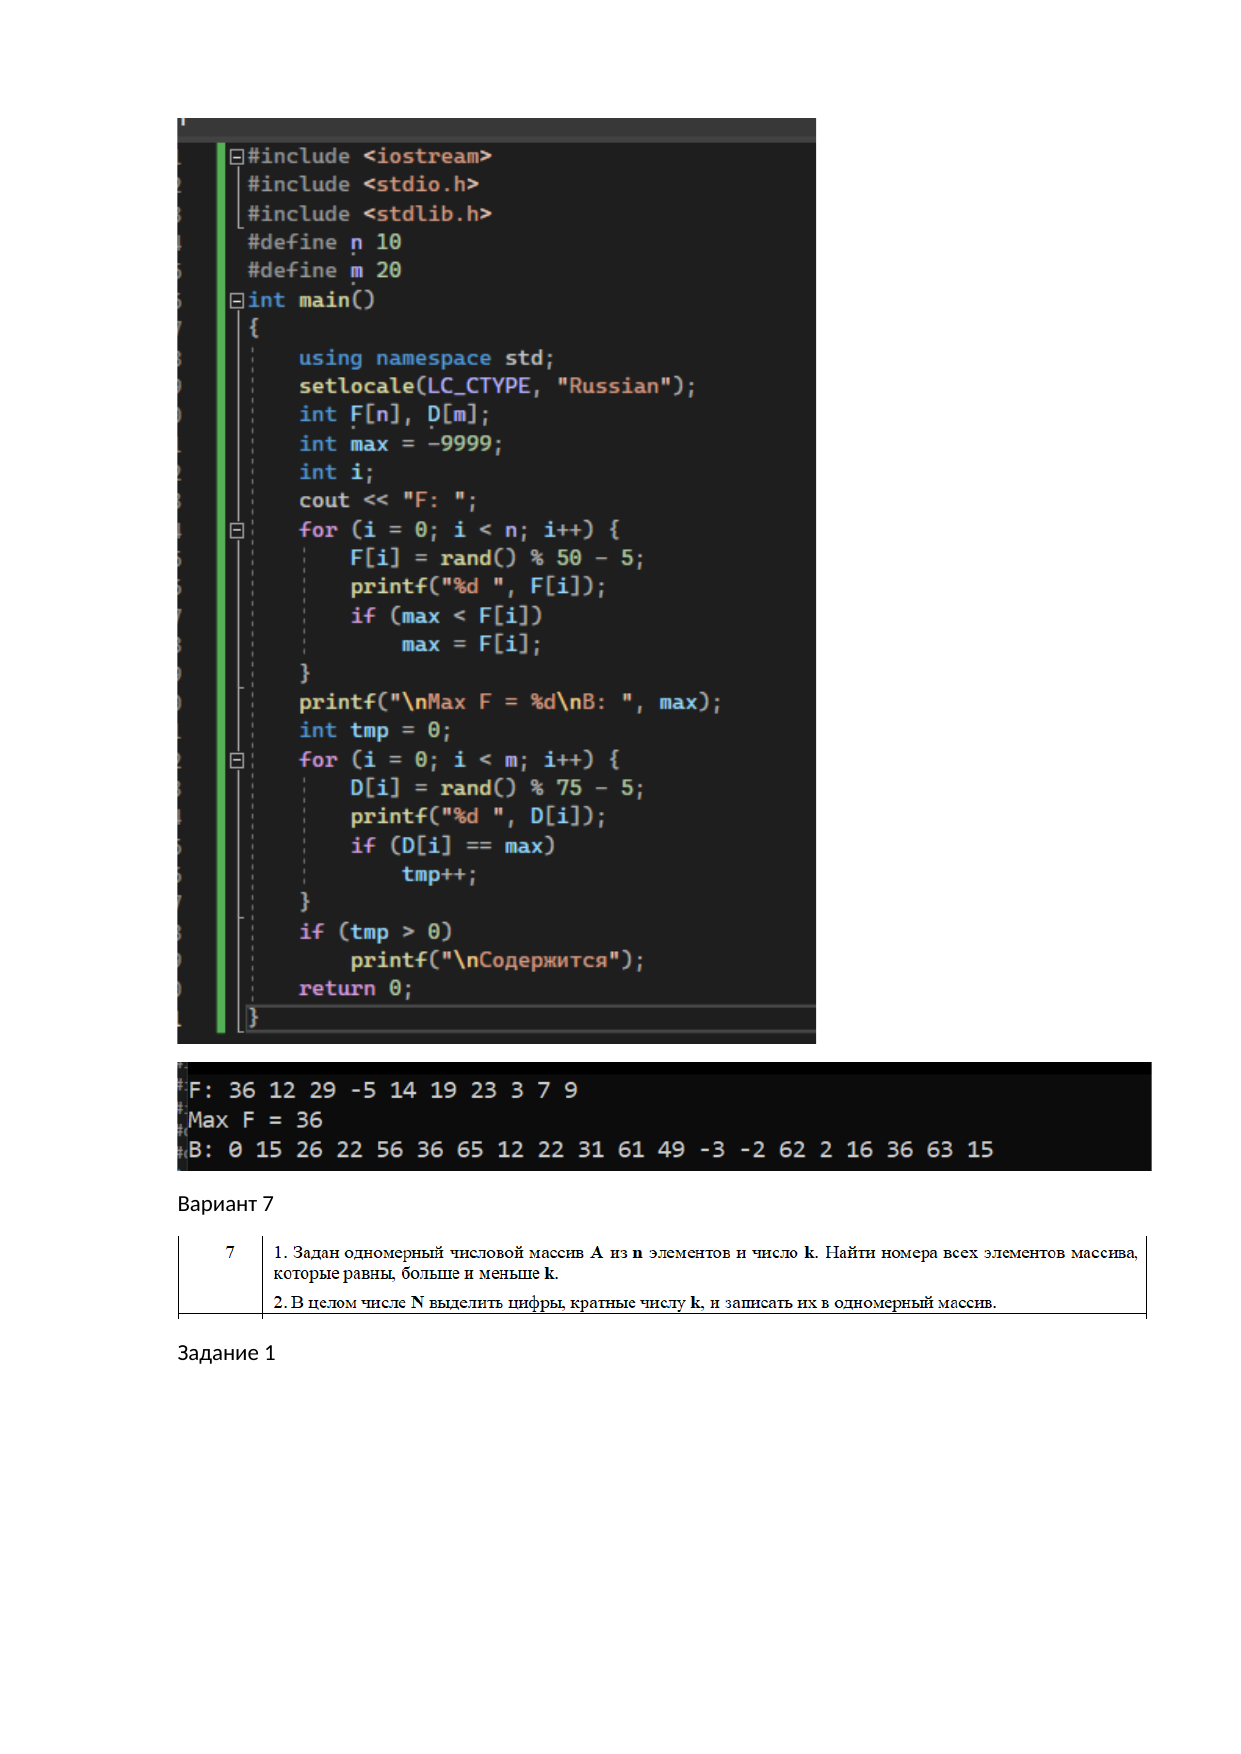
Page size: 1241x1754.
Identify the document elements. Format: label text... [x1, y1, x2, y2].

text Вариант 7 [177, 1189, 1152, 1217]
text Задание 1 [177, 1338, 1152, 1366]
picture [177, 118, 817, 1044]
picture [177, 1236, 1152, 1319]
picture [177, 1062, 1152, 1171]
